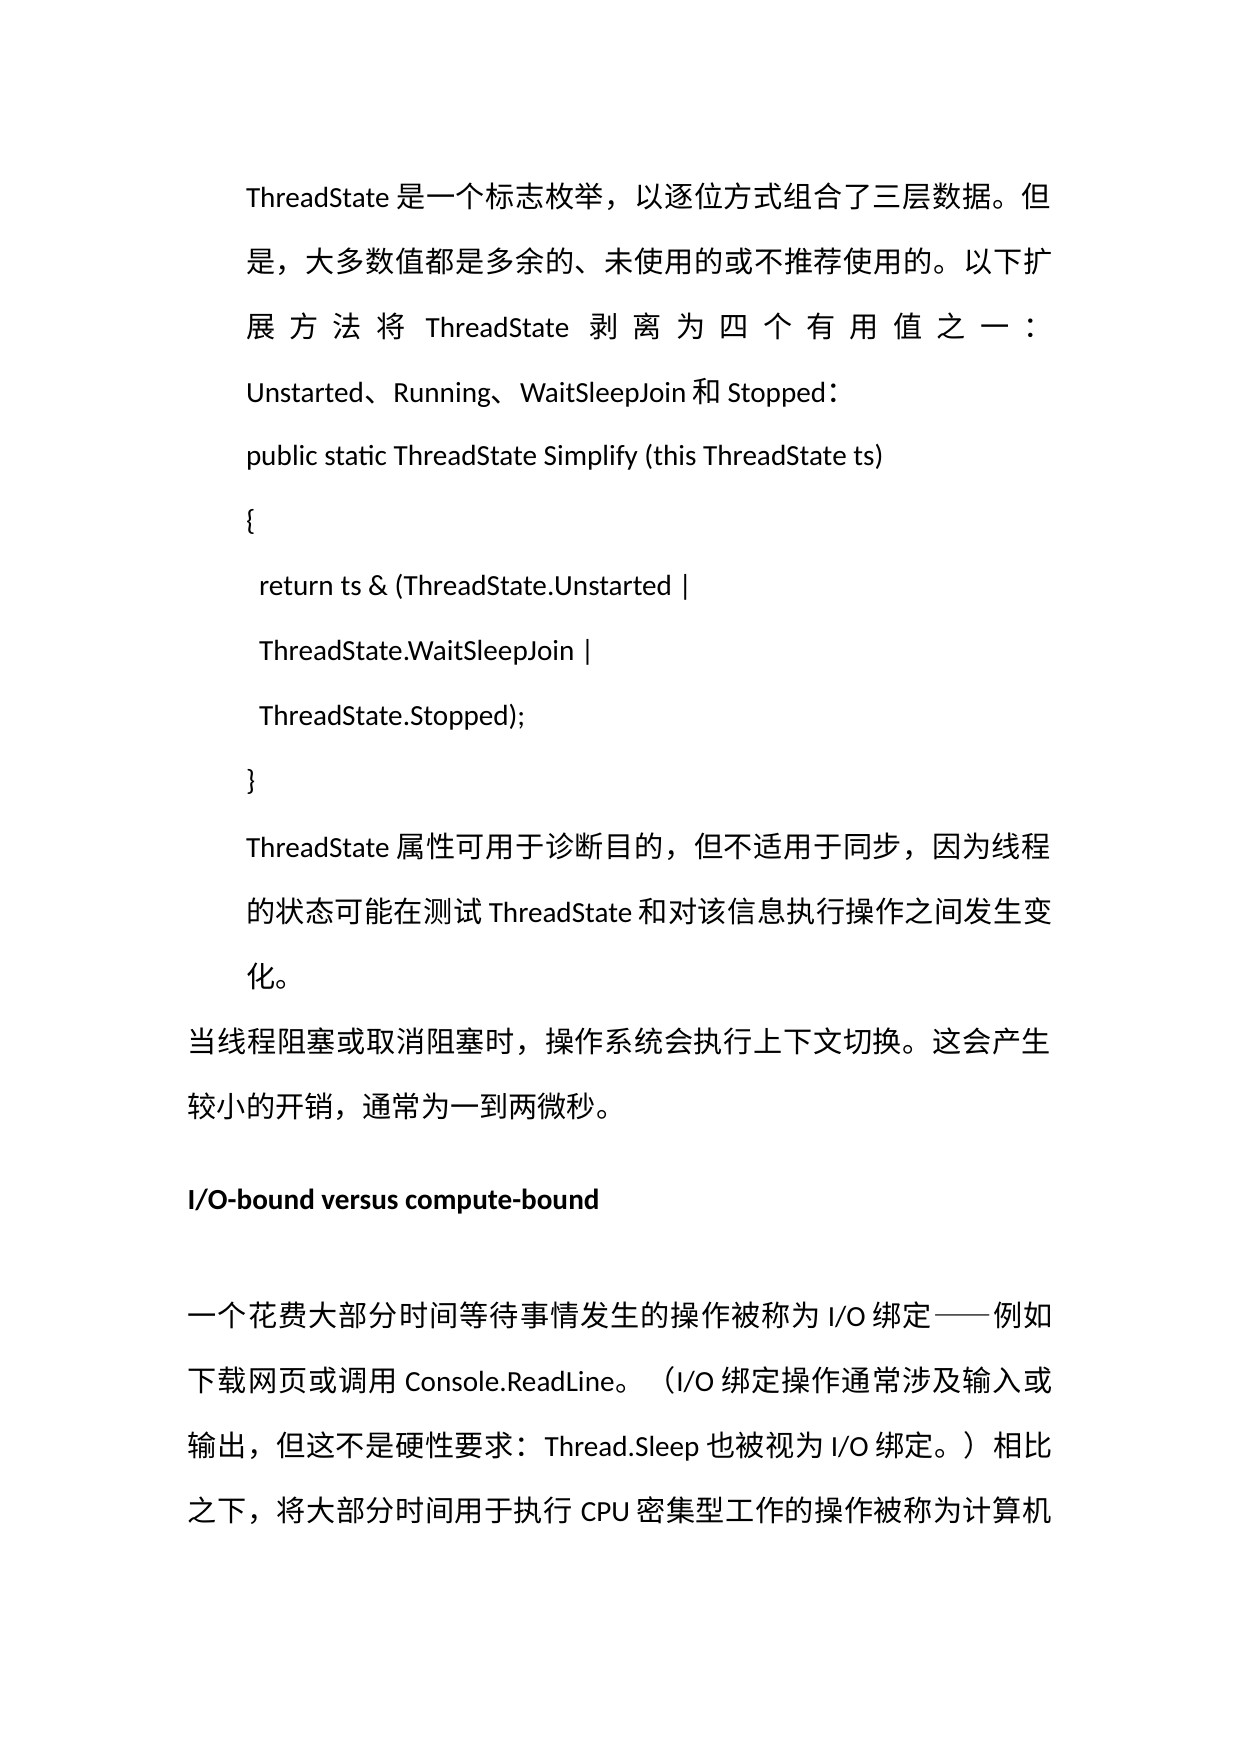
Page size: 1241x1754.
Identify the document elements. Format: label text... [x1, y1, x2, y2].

text } [246, 747, 1053, 812]
text { [246, 487, 1053, 552]
text public static ThreadState Simplify (this ThreadState ts) [246, 422, 1053, 487]
text return ts & (ThreadState.Unstarted | [246, 552, 1053, 617]
text ThreadState属性可用于诊断目的，但不适用于同步，因为线程的状态可能在测试ThreadState和对该信息执行操作之间发生变化。 [246, 812, 1053, 1007]
subtitle I/O-bound versus compute-bound [187, 1166, 1053, 1231]
text ThreadState.Stopped); [246, 682, 1053, 747]
text 当线程阻塞或取消阻塞时，操作系统会执行上下文切换。这会产生较小的开销，通常为一到两微秒。 [187, 1007, 1053, 1137]
text ThreadState是一个标志枚举，以逐位方式组合了三层数据。但是，大多数值都是多余的、未使用的或不推荐使用的。以下扩展方法将ThreadState剥离为四个有用值之一：Unstarted、Running、WaitSleepJoin和Stopped： [246, 162, 1053, 422]
text ThreadState.WaitSleepJoin | [246, 617, 1053, 682]
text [187, 1281, 1053, 1541]
